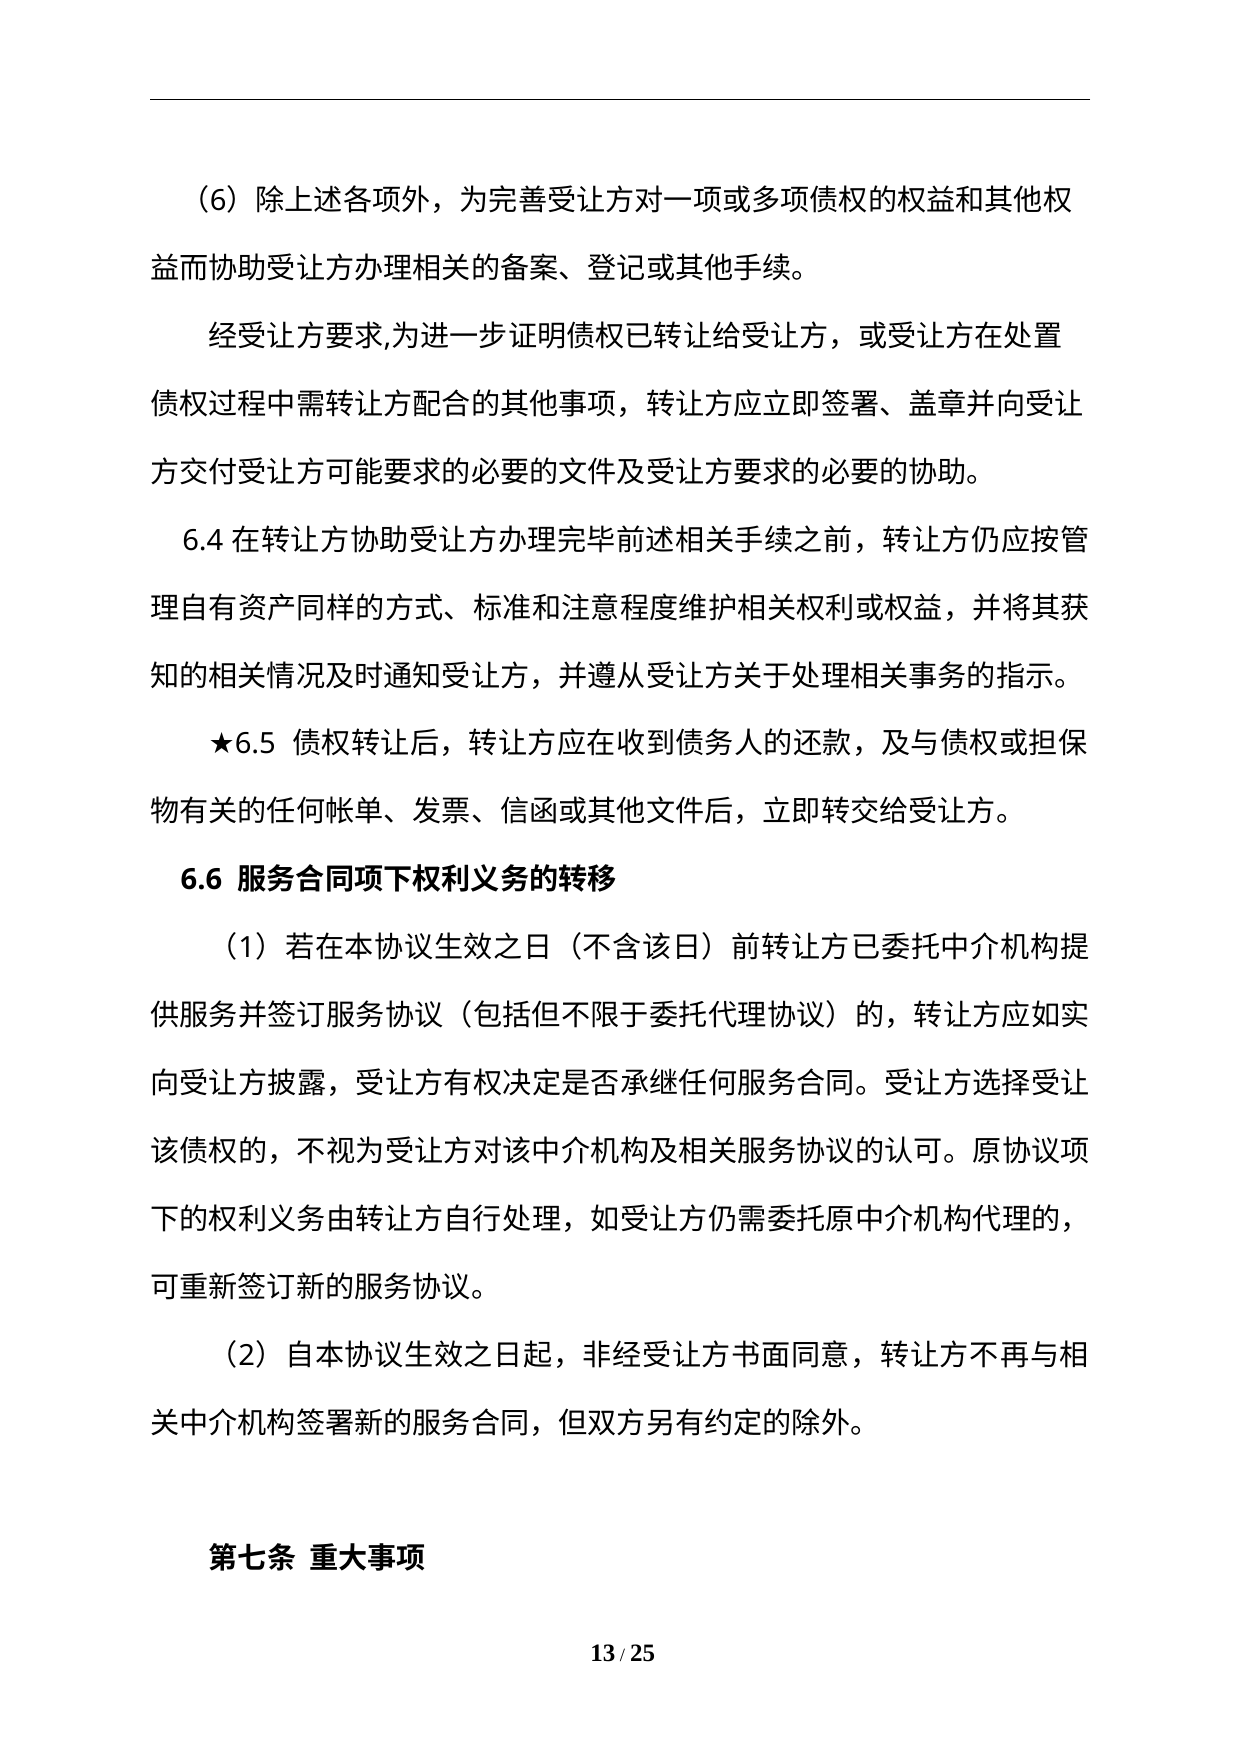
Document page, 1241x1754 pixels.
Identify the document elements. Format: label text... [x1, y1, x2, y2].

text 第七条 重大事项 [150, 1522, 1090, 1590]
text ★6.5 债权转让后，转让方应在收到债务人的还款，及与债权或担保物有关的任何帐单、发票、信函或其他文件后，立即转交给受让方。 [150, 707, 1090, 843]
text （6）除上述各项外，为完善受让方对一项或多项债权的权益和其他权益而协助受让方办理相关的备案、登记或其他手续。 [150, 164, 1090, 300]
text 经受让方要求,为进一步证明债权已转让给受让方，或受让方在处置债权过程中需转让方配合的其他事项，转让方应立即签署、盖章并向受让方交付受让方可能要求的必要的文件及受让方要求的必要的协助。 [150, 300, 1090, 503]
text 6.6 服务合同项下权利义务的转移 [150, 843, 1090, 911]
text （2）自本协议生效之日起，非经受让方书面同意，转让方不再与相关中介机构签署新的服务合同，但双方另有约定的除外。 [150, 1318, 1090, 1454]
text （1）若在本协议生效之日（不含该日）前转让方已委托中介机构提供服务并签订服务协议（包括但不限于委托代理协议）的，转让方应如实向受让方披露，受让方有权决定是否承继任何服务合同。受让方选择受让该债权的，不视为受让方对该中介机构及相关服务协议的认可。原协议项下的权利义务由转让方自行处理，如受让方仍需委托原中介机构代理的，可重新签订新的服务协议。 [150, 911, 1090, 1318]
text 6.4 在转让方协助受让方办理完毕前述相关手续之前，转让方仍应按管理自有资产同样的方式、标准和注意程度维护相关权利或权益，并将其获知的相关情况及时通知受让方，并遵从受让方关于处理相关事务的指示。 [150, 503, 1090, 707]
